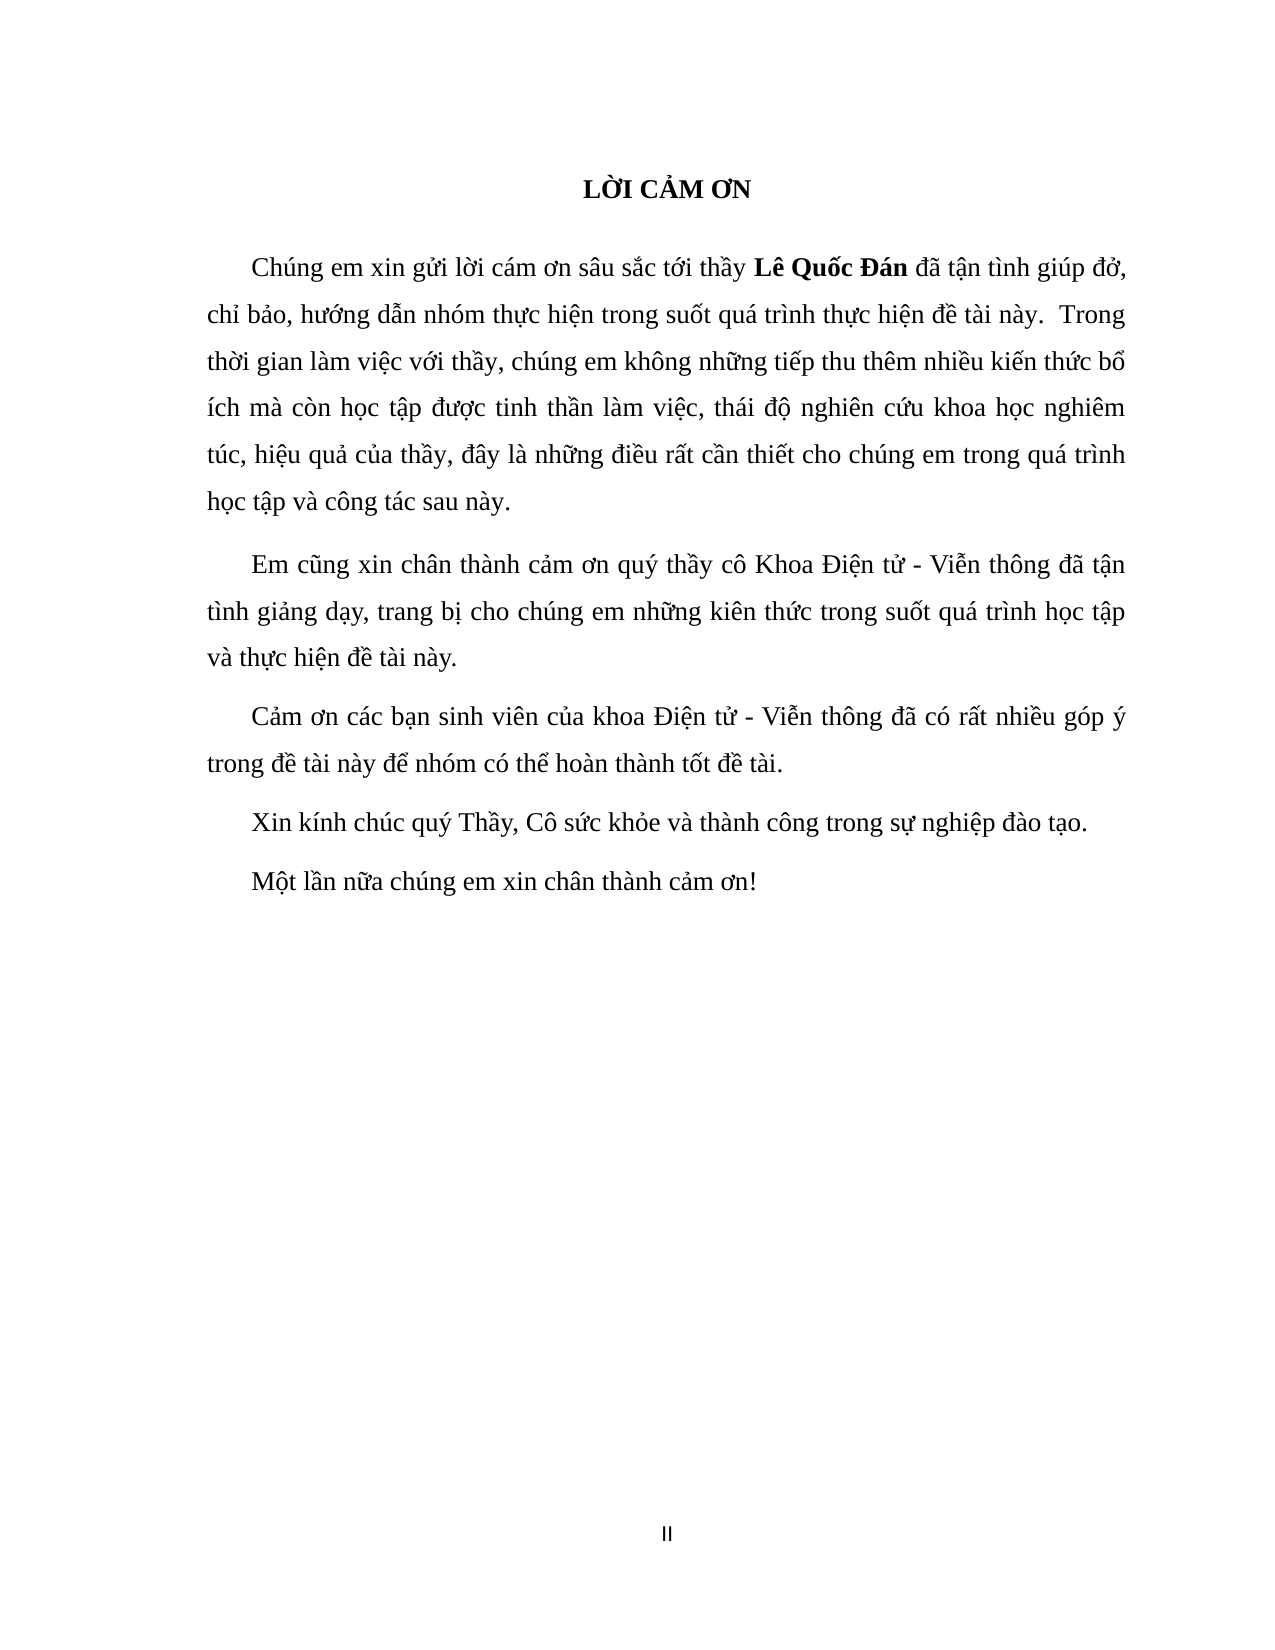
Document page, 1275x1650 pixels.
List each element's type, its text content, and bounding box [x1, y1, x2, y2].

subtitle LỜI CẢM ƠN [207, 173, 1127, 204]
text Cảm ơn các bạn sinh viên của khoa Điện tử - Viễn thông đã có rất nhiều góp ý trong đề tài này để nhóm có thể hoàn thành tốt đề tài. [207, 701, 1127, 778]
text Chúng em xin gửi lời cám ơn sâu sắc tới thầy Lê Quốc Đán đã tận tình giúp đở, chỉ bảo, hướng dẫn nhóm thực hiện trong suốt quá trình thực hiện đề tài này. Trong thời gian làm việc với thầy, chúng em không những tiếp thu thêm nhiều kiến thức bổ ích mà còn học tập được tinh thần làm việc, thái độ nghiên cứu khoa học nghiêm túc, hiệu quả của thầy, đây là những điều rất cần thiết cho chúng em trong quá trình học tập và công tác sau này. [207, 251, 1127, 516]
text Một lần nữa chúng em xin chân thành cảm ơn! [207, 866, 1127, 897]
text Em cũng xin chân thành cảm ơn quý thầy cô Khoa Điện tử - Viễn thông đã tận tình giảng dạy, trang bị cho chúng em những kiên thức trong suốt quá trình học tập và thực hiện đề tài này. [207, 548, 1127, 672]
text Xin kính chúc quý Thầy, Cô sức khỏe và thành công trong sự nghiệp đào tạo. [207, 806, 1127, 837]
